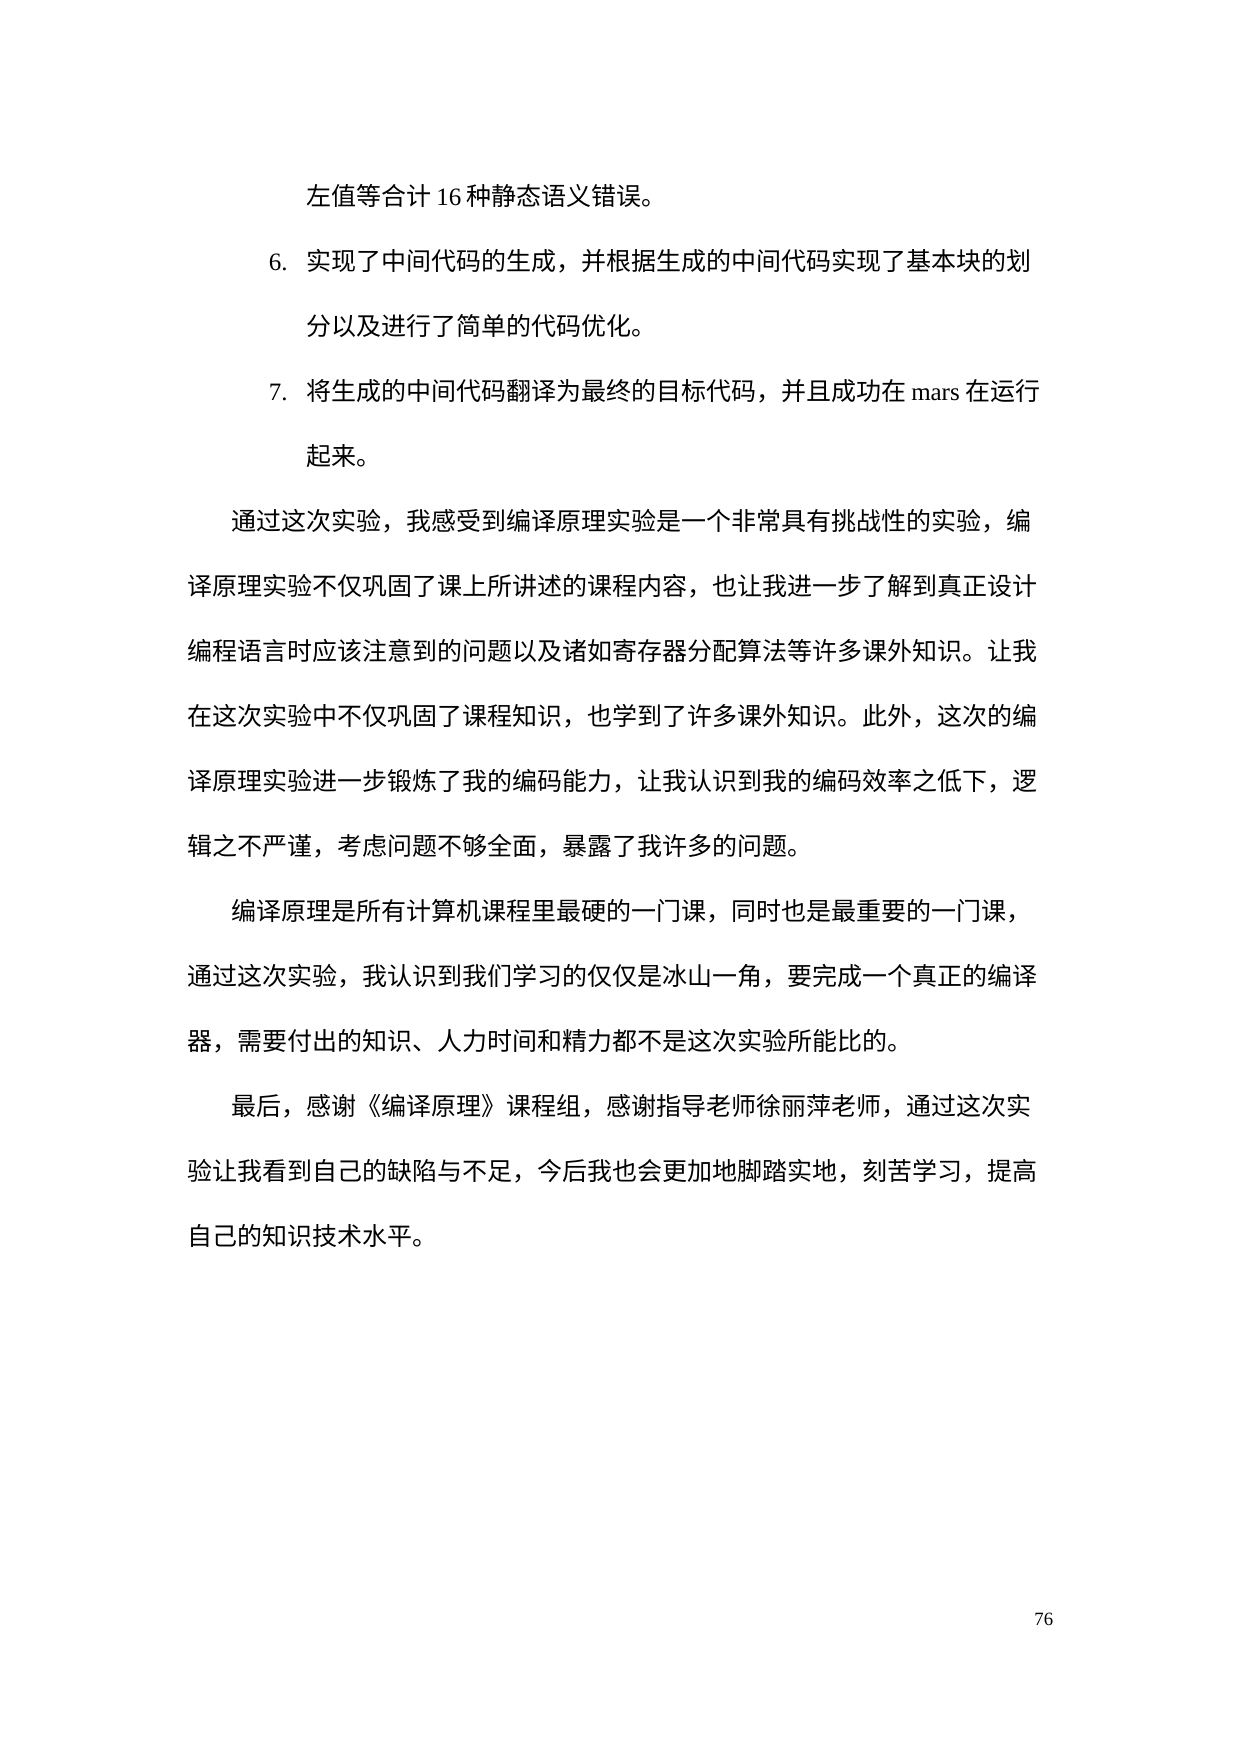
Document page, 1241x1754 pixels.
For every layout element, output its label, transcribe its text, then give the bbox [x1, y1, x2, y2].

list 将生成的中间代码翻译为最终的目标代码，并且成功在mars在运行起来。 [268, 357, 1053, 487]
list 实现了中间代码的生成，并根据生成的中间代码实现了基本块的划分以及进行了简单的代码优化。 [268, 227, 1053, 357]
text 编译原理是所有计算机课程里最硬的一门课，同时也是最重要的一门课，通过这次实验，我认识到我们学习的仅仅是冰山一角，要完成一个真正的编译器，需要付出的知识、人力时间和精力都不是这次实验所能比的。 [187, 877, 1053, 1072]
text 通过这次实验，我感受到编译原理实验是一个非常具有挑战性的实验，编译原理实验不仅巩固了课上所讲述的课程内容，也让我进一步了解到真正设计编程语言时应该注意到的问题以及诸如寄存器分配算法等许多课外知识。让我在这次实验中不仅巩固了课程知识，也学到了许多课外知识。此外，这次的编译原理实验进一步锻炼了我的编码能力，让我认识到我的编码效率之低下，逻辑之不严谨，考虑问题不够全面，暴露了我许多的问题。 [187, 487, 1053, 877]
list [268, 162, 1053, 227]
text 最后，感谢《编译原理》课程组，感谢指导老师徐丽萍老师，通过这次实验让我看到自己的缺陷与不足，今后我也会更加地脚踏实地，刻苦学习，提高自己的知识技术水平。 [187, 1072, 1053, 1267]
